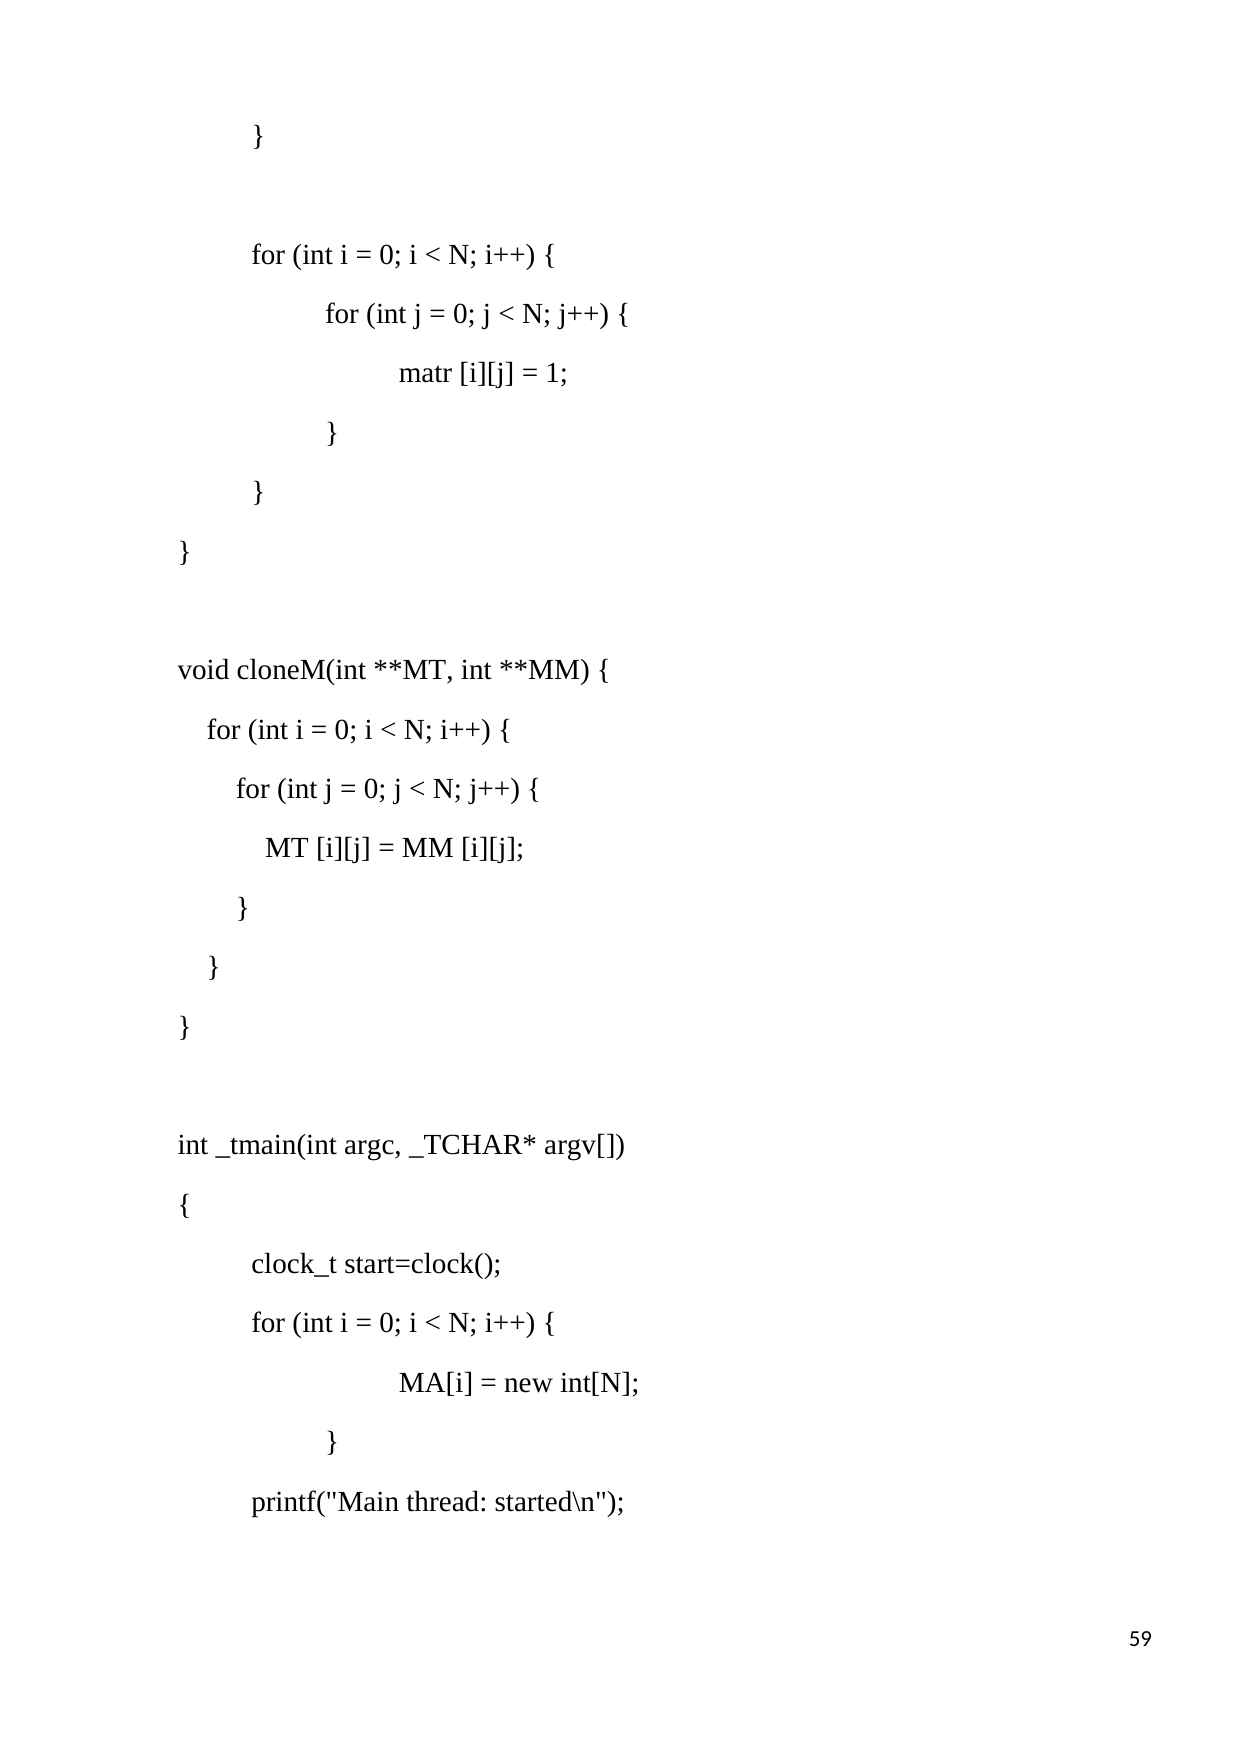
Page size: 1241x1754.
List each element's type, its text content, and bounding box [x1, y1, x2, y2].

text matr [i][j] = 1; [177, 356, 1152, 389]
text clock_t start=clock(); [177, 1246, 1152, 1280]
text void cloneM(int **MT, int **MM) { [177, 652, 1152, 686]
text } [177, 474, 1152, 508]
text } [177, 1009, 1152, 1042]
text for (int j = 0; j < N; j++) { [177, 296, 1152, 330]
text } [177, 415, 1152, 448]
text int _tmain(int argc, _TCHAR* argv[]) [177, 1127, 1152, 1161]
text for (int j = 0; j < N; j++) { [177, 771, 1152, 805]
text MT [i][j] = MM [i][j]; [177, 831, 1152, 864]
text } [177, 890, 1152, 923]
text } [177, 949, 1152, 983]
text } [177, 534, 1152, 567]
text MA[i] = new int[N]; [177, 1365, 1152, 1398]
text } [177, 118, 1152, 152]
text for (int i = 0; i < N; i++) { [177, 1306, 1152, 1339]
text printf("Main thread: started\n"); [177, 1484, 1152, 1517]
text { [177, 1187, 1152, 1220]
text } [177, 1424, 1152, 1458]
text for (int i = 0; i < N; i++) { [177, 712, 1152, 745]
text for (int i = 0; i < N; i++) { [177, 237, 1152, 270]
